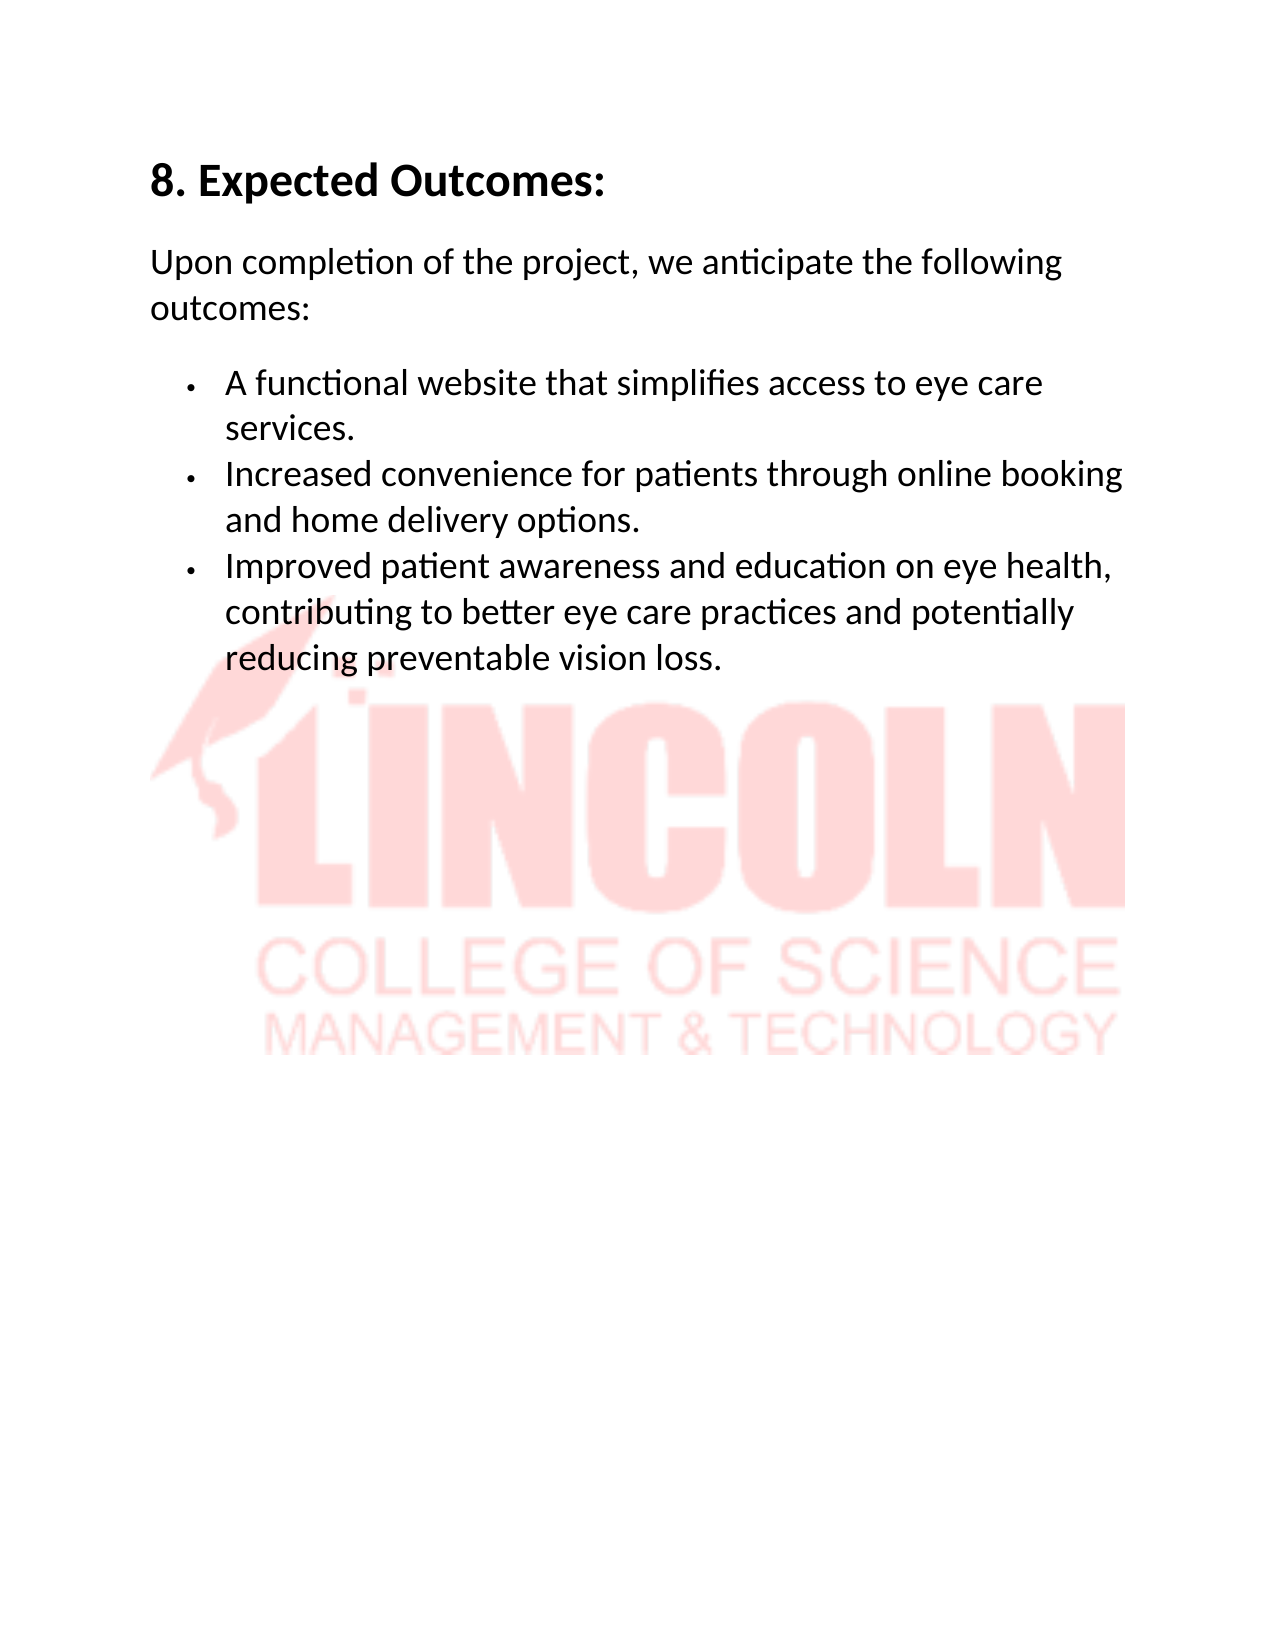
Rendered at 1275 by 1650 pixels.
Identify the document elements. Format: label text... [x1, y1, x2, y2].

text Upon completion of the project, we anticipate the following outcomes: [150, 238, 1125, 329]
list Improved patient awareness and education on eye health, contributing to better eye care practices and potentially reducing preventable vision loss. [187, 542, 1125, 679]
text 8. Expected Outcomes: [150, 150, 1125, 208]
list A functional website that simplifies access to eye care services. [187, 358, 1125, 450]
list Increased convenience for patients through online booking and home delivery options. [187, 450, 1125, 542]
